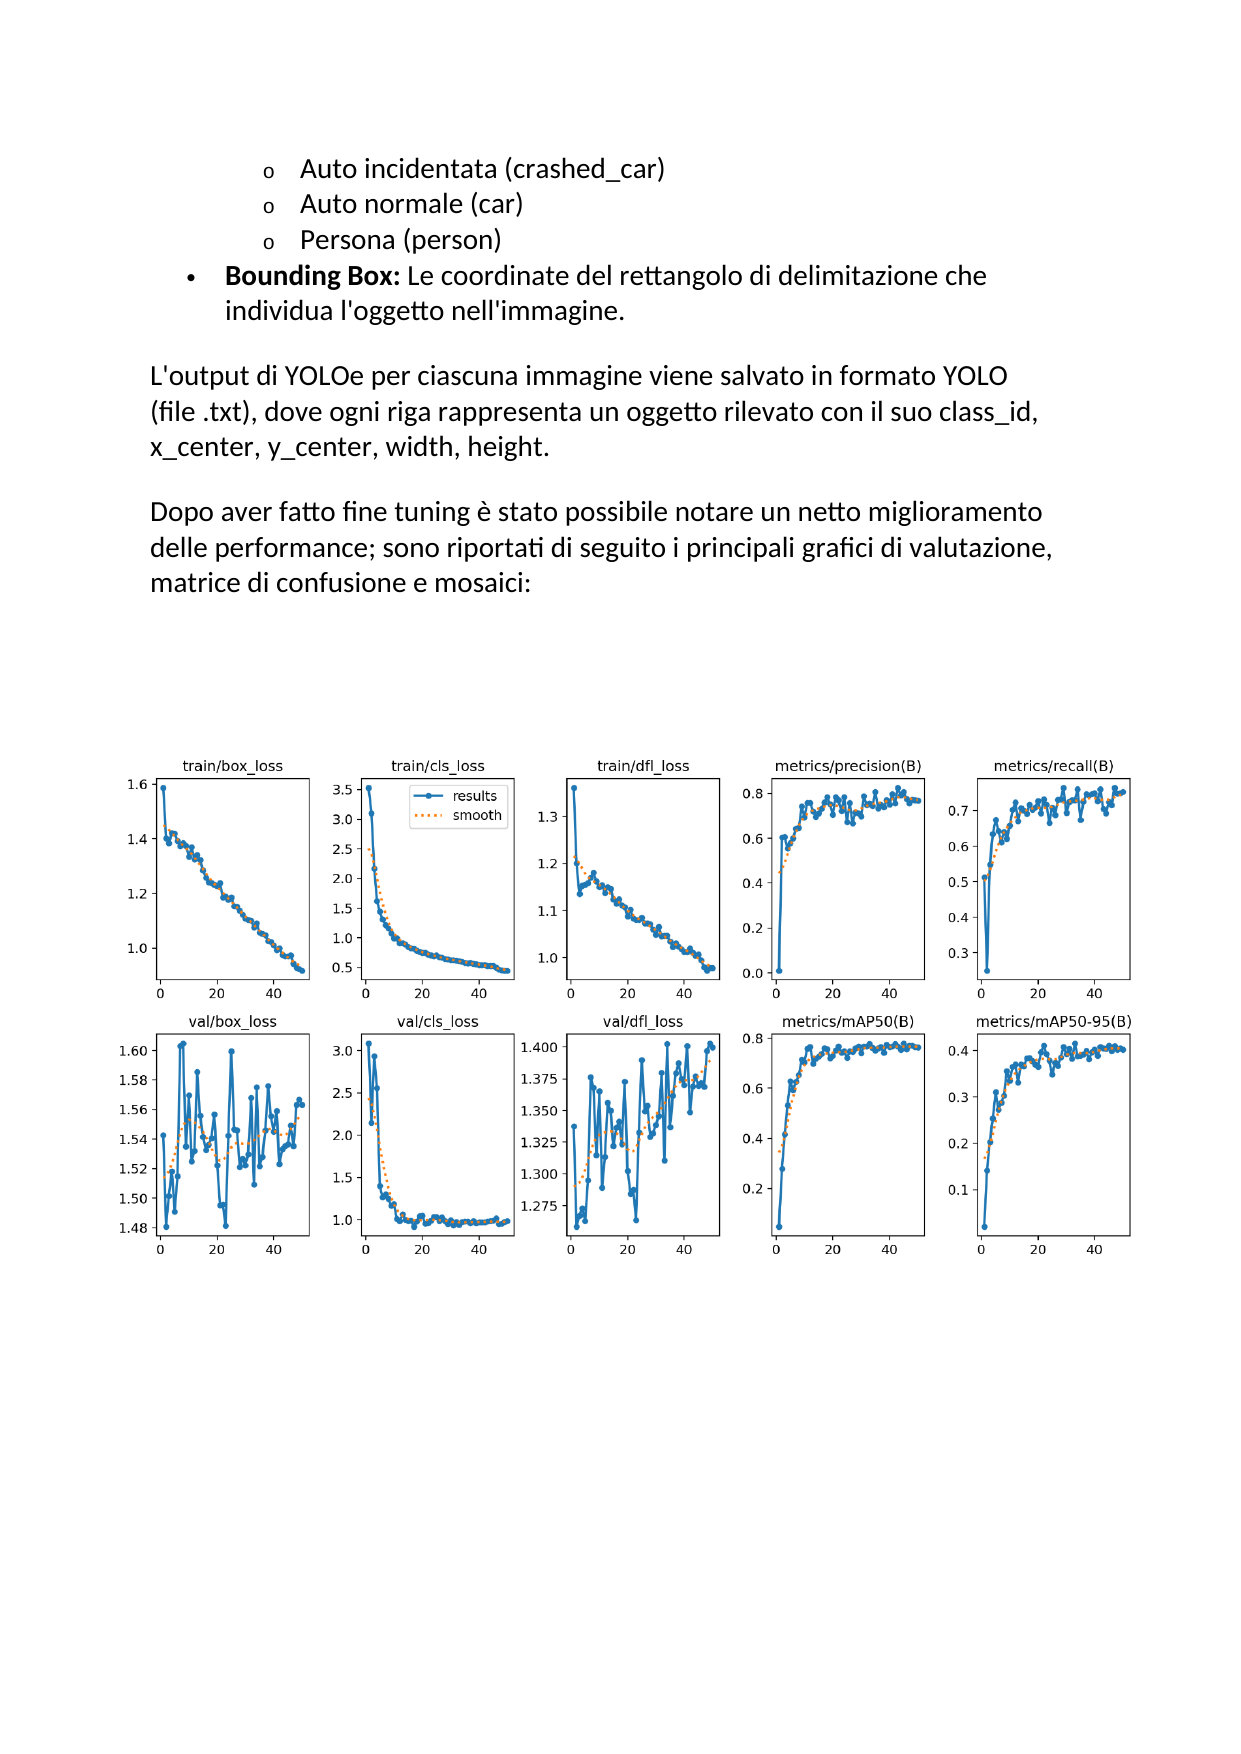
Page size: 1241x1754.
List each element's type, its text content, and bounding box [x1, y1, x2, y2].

list Bounding Box: Le coordinate del rettangolo di delimitazione che individua l'oggetto nell'immagine. [187, 257, 1090, 328]
text Dopo aver fatto fine tuning è stato possibile notare un netto miglioramento delle performance; sono riportati di seguito i principali grafici di valutazione, matrice di confusione e mosaici: [150, 493, 1090, 600]
list Auto incidentata (crashed_car) [262, 150, 1090, 186]
list Persona (person) [262, 221, 1090, 257]
list Auto normale (car) [262, 186, 1090, 221]
text L'output di YOLOe per ciascuna immagine viene salvato in formato YOLO (file .txt), dove ogni riga rappresenta un oggetto rilevato con il suo class_id, x_center, y_center, width, height. [150, 357, 1090, 464]
picture [95, 745, 1144, 1271]
